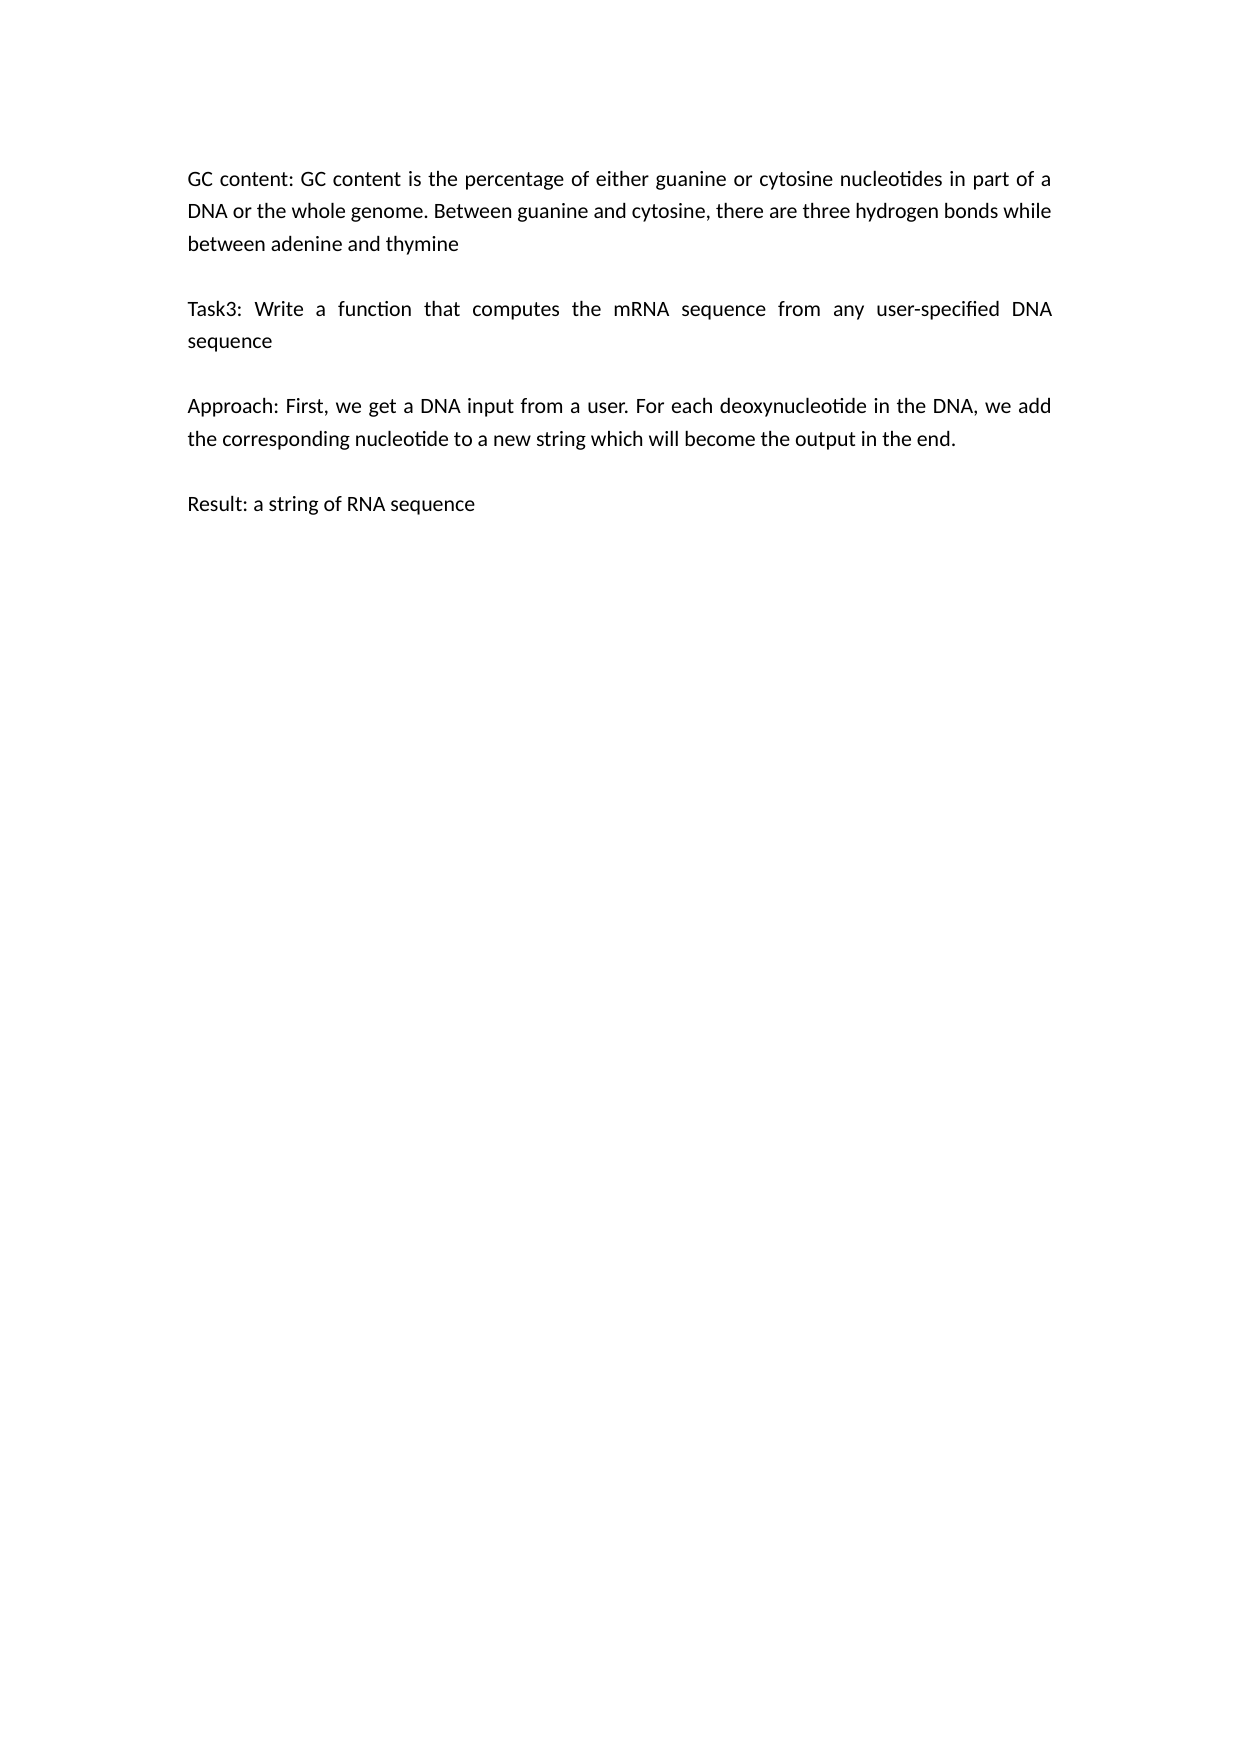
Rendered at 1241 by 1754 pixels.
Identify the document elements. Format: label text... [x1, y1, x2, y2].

text Approach: First, we get a DNA input from a user. For each deoxynucleotide in the DNA, we add the corresponding nucleotide to a new string which will become the output in the end. [187, 389, 1053, 454]
text GC content: GC content is the percentage of either guanine or cytosine nucleotides in part of a DNA or the whole genome. Between guanine and cytosine, there are three hydrogen bonds while between adenine and thymine [187, 162, 1053, 259]
text Task3: Write a function that computes the mRNA sequence from any user-specified DNA sequence [187, 292, 1053, 357]
text Result: a string of RNA sequence [187, 487, 1053, 519]
